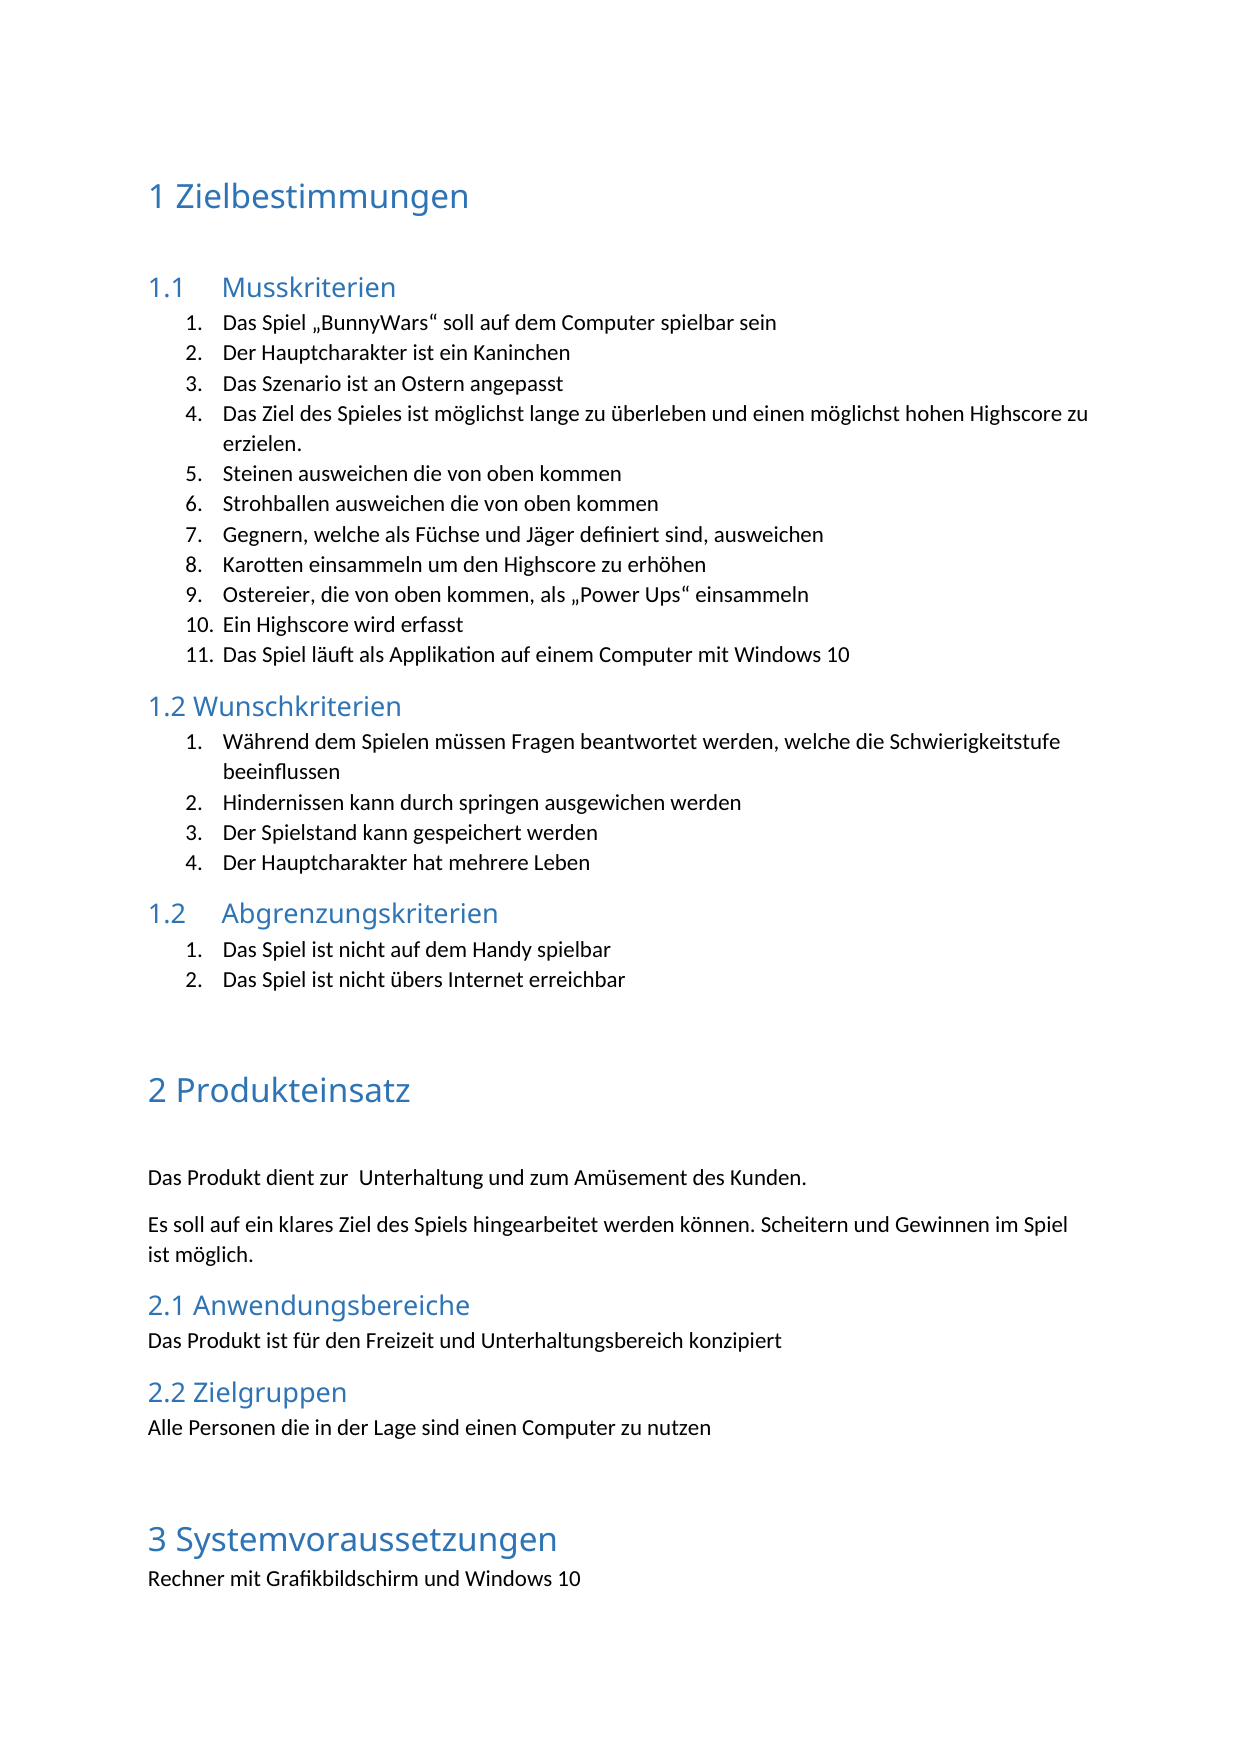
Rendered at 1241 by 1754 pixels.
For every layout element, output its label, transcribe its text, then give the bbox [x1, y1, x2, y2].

list Das Spiel ist nicht übers Internet erreichbar [185, 965, 1093, 993]
list Ein Highscore wird erfasst [185, 610, 1093, 638]
text Es soll auf ein klares Ziel des Spiels hingearbeitet werden können. Scheitern und Gewinnen im Spiel ist möglich. [148, 1210, 1093, 1268]
list Das Ziel des Spieles ist möglichst lange zu überleben und einen möglichst hohen Highscore zu erzielen. [185, 399, 1093, 457]
list Strohballen ausweichen die von oben kommen [185, 489, 1093, 517]
list Steinen ausweichen die von oben kommen [185, 459, 1093, 487]
list Hindernissen kann durch springen ausgewichen werden [185, 788, 1093, 816]
subtitle 2.1 Anwendungsbereiche [148, 1287, 1093, 1324]
subtitle 3 Systemvoraussetzungen [148, 1515, 1093, 1561]
subtitle 2.2 Zielgruppen [148, 1373, 1093, 1410]
list Das Spiel ist nicht auf dem Handy spielbar [185, 935, 1093, 963]
subtitle Musskriterien [148, 268, 1093, 305]
list Der Hauptcharakter hat mehrere Leben [185, 848, 1093, 876]
list Ostereier, die von oben kommen, als „Power Ups“ einsammeln [185, 580, 1093, 608]
list Der Spielstand kann gespeichert werden [185, 818, 1093, 846]
text Alle Personen die in der Lage sind einen Computer zu nutzen [148, 1413, 1093, 1441]
list Während dem Spielen müssen Fragen beantwortet werden, welche die Schwierigkeitstufe beeinflussen [185, 727, 1093, 785]
text Das Produkt ist für den Freizeit und Unterhaltungsbereich konzipiert [148, 1327, 1093, 1354]
subtitle 1.2 Wunschkriterien [148, 687, 1093, 724]
subtitle 2 Produkteinsatz [148, 1067, 1093, 1112]
text Rechner mit Grafikbildschirm und Windows 10 [148, 1564, 1093, 1592]
subtitle Abgrenzungskriterien [148, 895, 1093, 932]
subtitle 1 Zielbestimmungen [148, 173, 1093, 218]
list Das Szenario ist an Ostern angepasst [185, 369, 1093, 397]
list Gegnern, welche als Füchse und Jäger definiert sind, ausweichen [185, 520, 1093, 548]
list Das Spiel „BunnyWars“ soll auf dem Computer spielbar sein [185, 308, 1093, 336]
text Das Produkt dient zur Unterhaltung und zum Amüsement des Kunden. [148, 1163, 1093, 1191]
list Der Hauptcharakter ist ein Kaninchen [185, 338, 1093, 366]
list Karotten einsammeln um den Highscore zu erhöhen [185, 550, 1093, 578]
list Das Spiel läuft als Applikation auf einem Computer mit Windows 10 [185, 641, 1093, 668]
